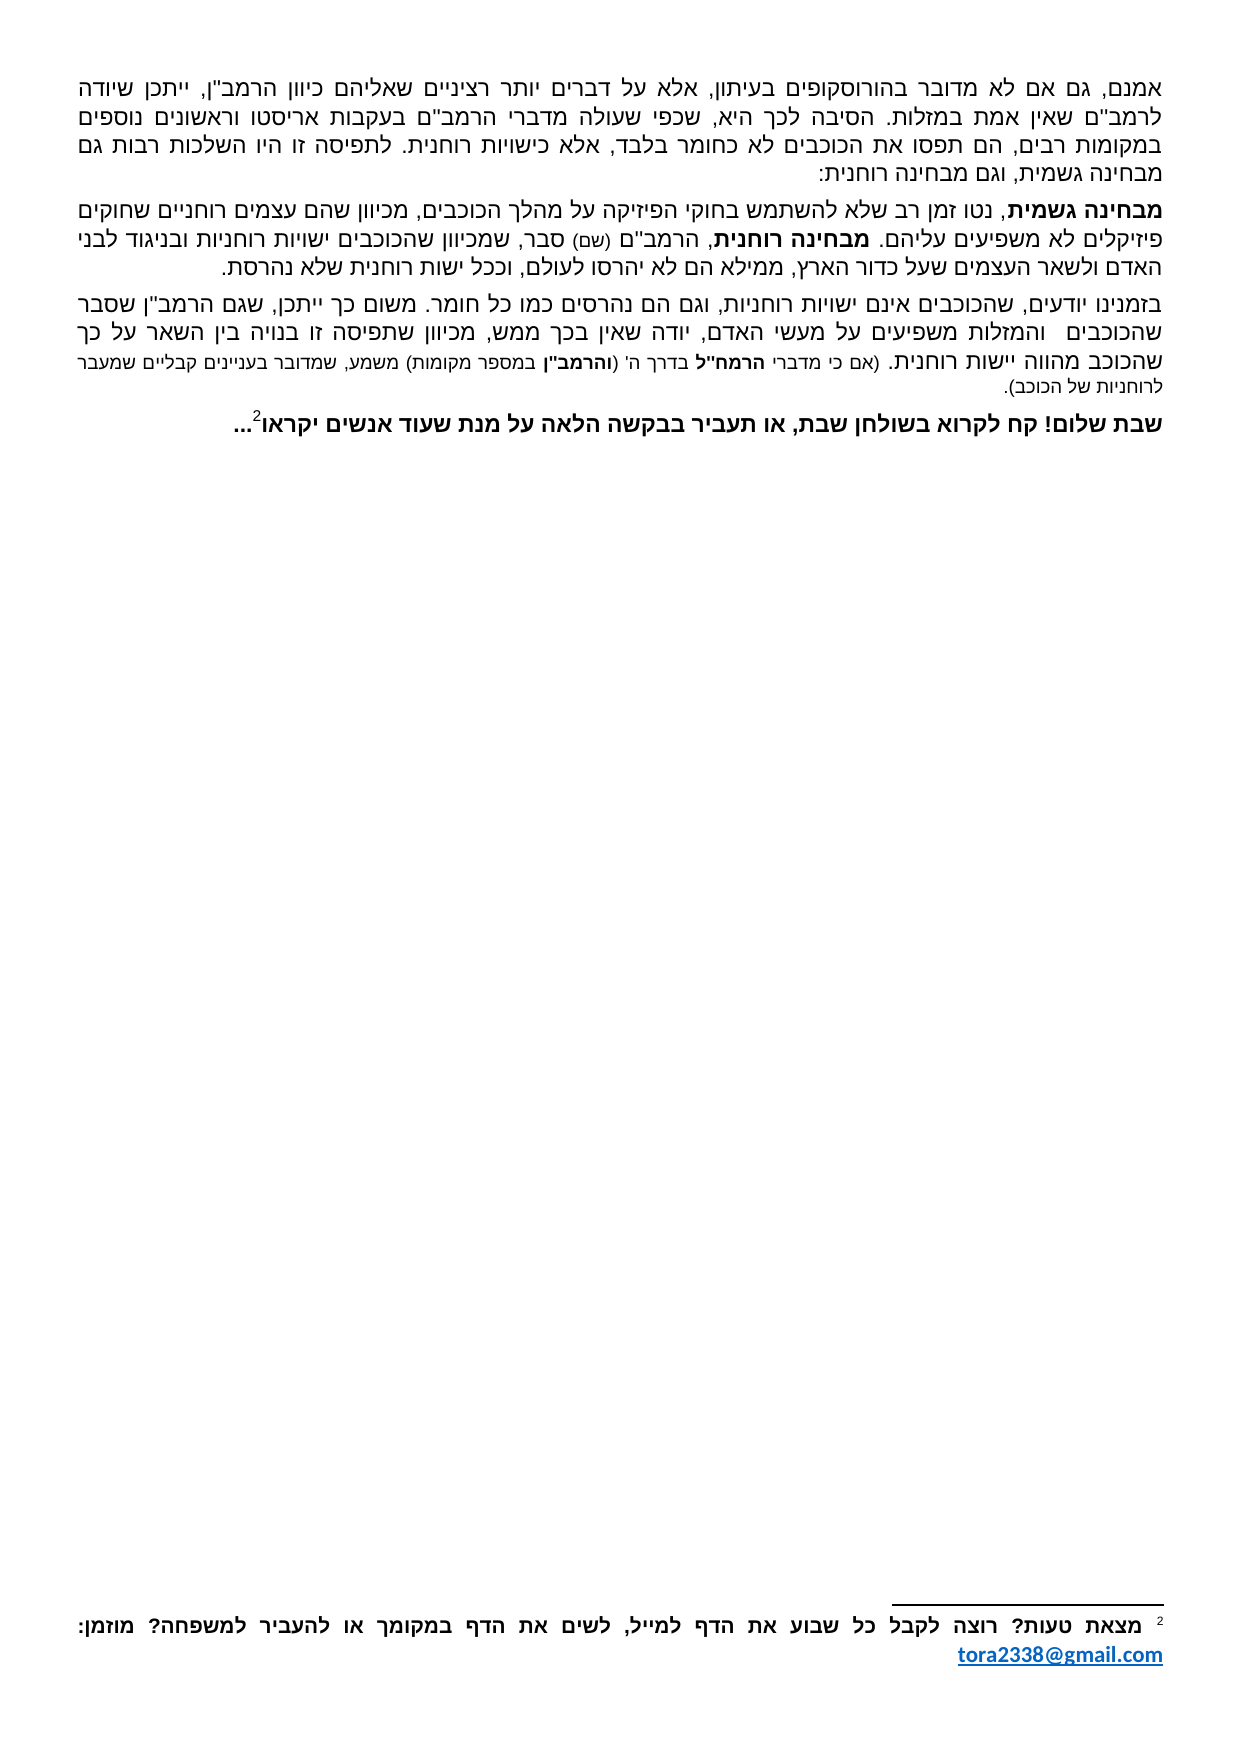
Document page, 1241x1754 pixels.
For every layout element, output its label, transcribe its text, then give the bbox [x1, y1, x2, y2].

text בזמנינו יודעים, שהכוכבים אינם ישויות רוחניות, וגם הם נהרסים כמו כל חומר. משום כך ייתכן, שגם הרמב''ן שסבר שהכוכבים והמזלות משפיעים על מעשי האדם, יודה שאין בכך ממש, מכיוון שתפיסה זו בנויה בין השאר על כך שהכוכב מהווה יישות רוחנית. (אם כי מדברי הרמח''ל בדרך ה' (והרמב''ן במספר מקומות) משמע, שמדובר בעניינים קבליים שמעבר לרוחניות של הכוכב). [77, 291, 1163, 397]
text שבת שלום! קח לקרוא בשולחן שבת, או תעביר בבקשה הלאה על מנת שעוד אנשים יקראו... [77, 407, 1163, 438]
text מבחינה גשמית, נטו זמן רב שלא להשתמש בחוקי הפיזיקה על מהלך הכוכבים, מכיוון שהם עצמים רוחניים שחוקים פיזיקלים לא משפיעים עליהם. מבחינה רוחנית, הרמב''ם (שם) סבר, שמכיוון שהכוכבים ישויות רוחניות ובניגוד לבני האדם ולשאר העצמים שעל כדור הארץ, ממילא הם לא יהרסו לעולם, וככל ישות רוחנית שלא נהרסת. [77, 197, 1163, 280]
text אמנם, גם אם לא מדובר בהורוסקופים בעיתון, אלא על דברים יותר רציניים שאליהם כיוון הרמב''ן, ייתכן שיודה לרמב''ם שאין אמת במזלות. הסיבה לכך היא, שכפי שעולה מדברי הרמב''ם בעקבות אריסטו וראשונים נוספים במקומות רבים, הם תפסו את הכוכבים לא כחומר בלבד, אלא כישויות רוחנית. לתפיסה זו היו השלכות רבות גם מבחינה גשמית, וגם מבחינה רוחנית: [77, 75, 1163, 187]
